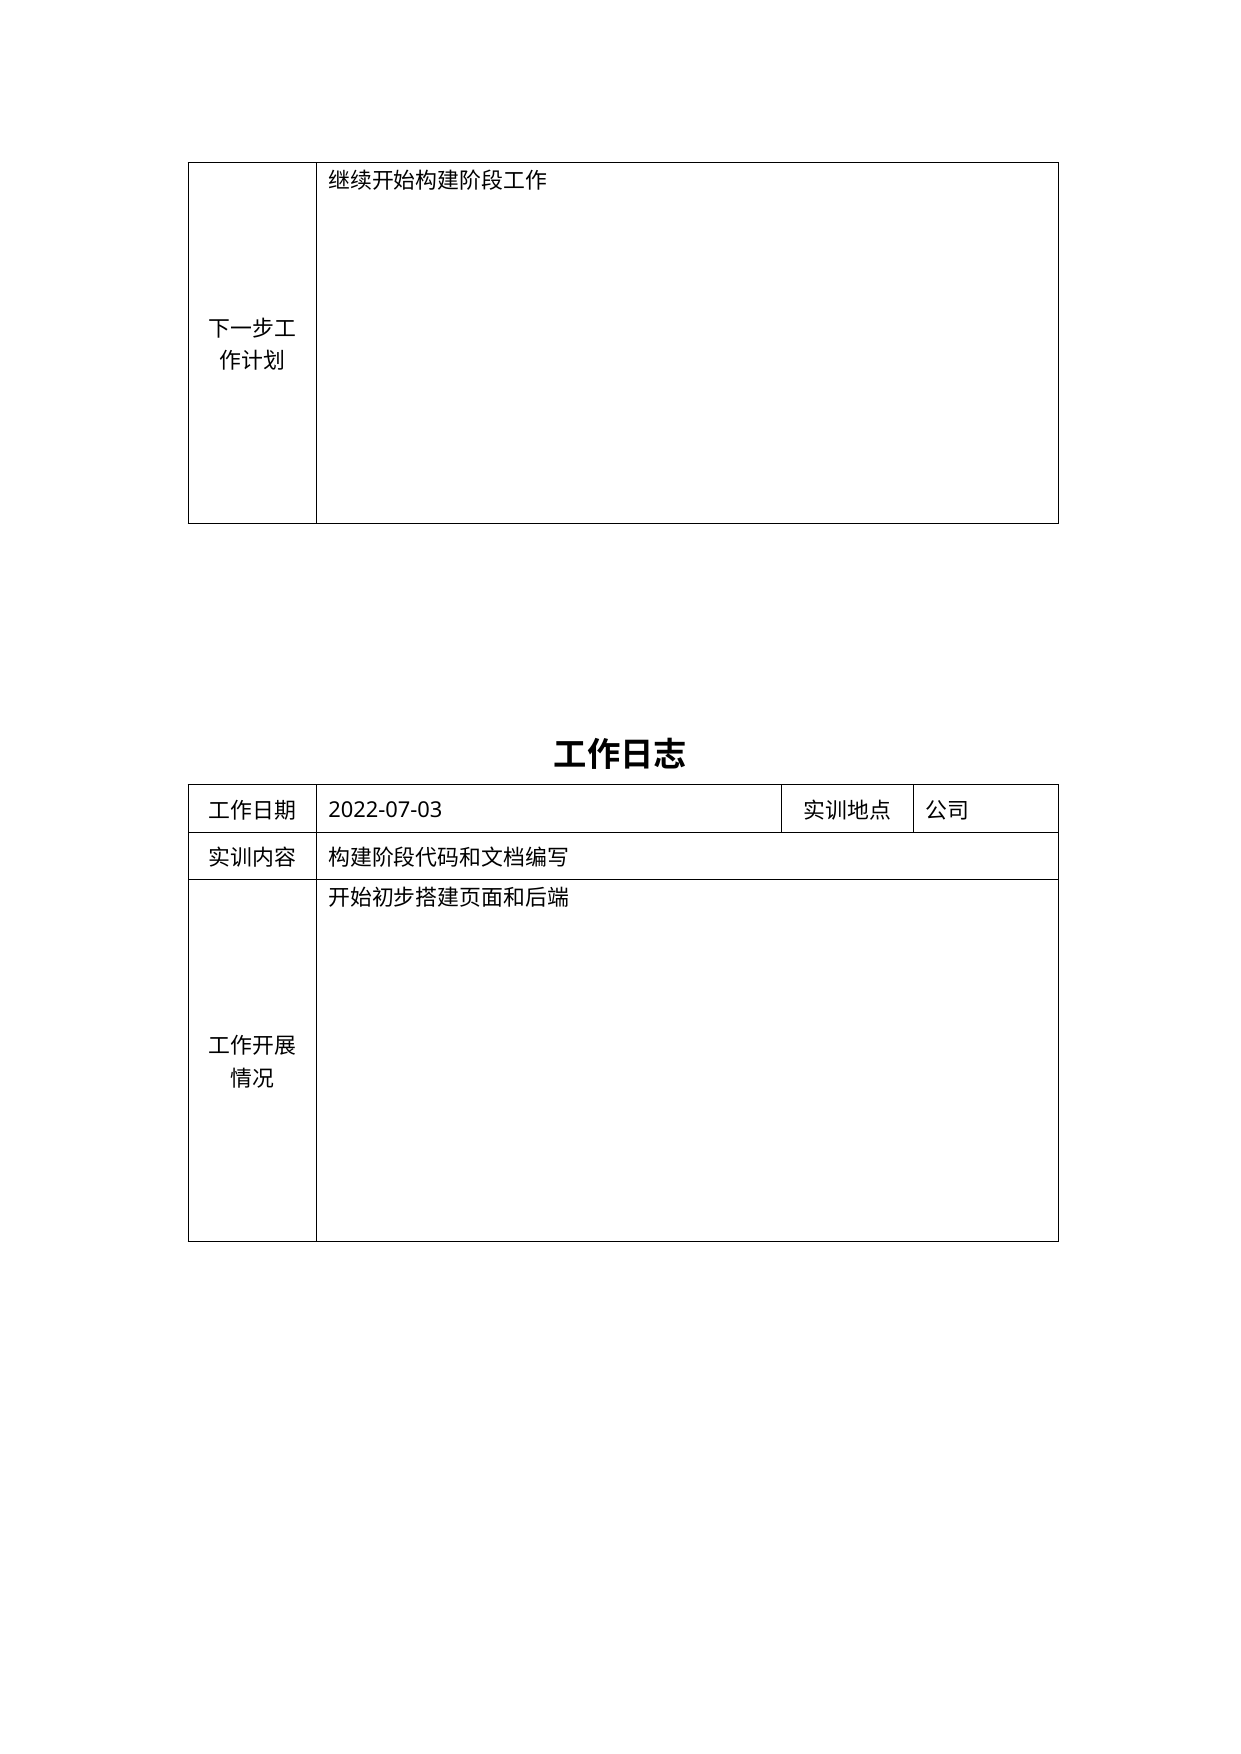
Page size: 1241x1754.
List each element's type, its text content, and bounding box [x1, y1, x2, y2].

table_cell 开始初步搭建页面和后端 [317, 880, 1058, 1241]
table_header 实训地点 [782, 785, 913, 832]
table_cell 实训内容 [189, 833, 316, 879]
table_cell 构建阶段代码和文档编写 [317, 833, 1058, 879]
table_header 2022-07-03 [317, 785, 781, 832]
text 工作日志 [187, 719, 1053, 784]
table_cell 工作开展情况 [189, 880, 316, 1241]
table_header 公司 [914, 785, 1058, 832]
table_cell 下一步工作计划 [189, 163, 316, 523]
table_cell 继续开始构建阶段工作 [317, 163, 1058, 523]
table_header 工作日期 [189, 785, 316, 832]
